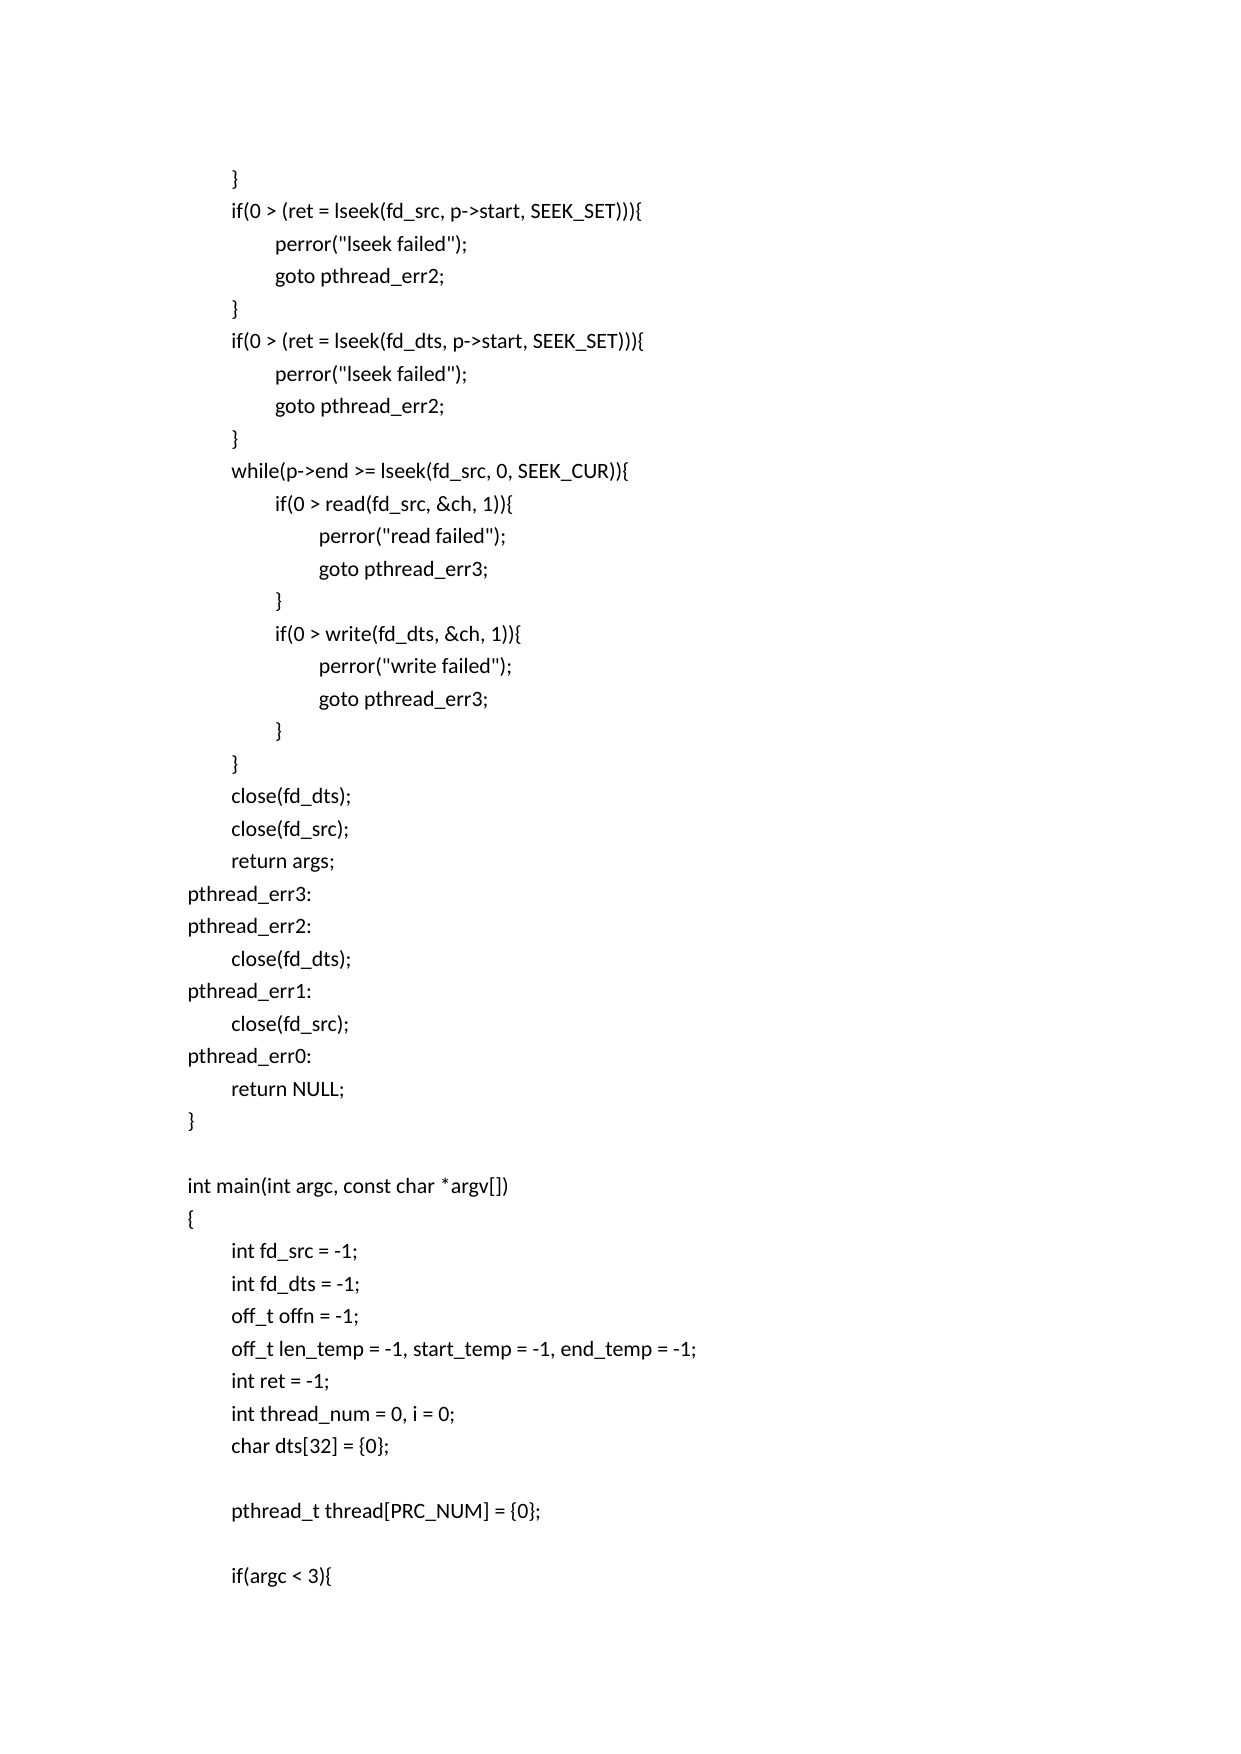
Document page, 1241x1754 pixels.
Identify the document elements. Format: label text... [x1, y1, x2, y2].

list off_t len_temp = -1, start_temp = -1, end_temp = -1; [187, 1332, 1053, 1364]
list pthread_err3: [187, 877, 1053, 909]
list } [187, 162, 1053, 194]
list perror("write failed"); [187, 649, 1053, 682]
list close(fd_dts); [187, 779, 1053, 812]
list goto pthread_err3; [187, 552, 1053, 584]
list if(0 > (ret = lseek(fd_src, p->start, SEEK_SET))){ [187, 194, 1053, 227]
list int fd_dts = -1; [187, 1267, 1053, 1299]
list if(0 > read(fd_src, &ch, 1)){ [187, 487, 1053, 519]
list char dts[32] = {0}; [187, 1429, 1053, 1462]
list } [187, 292, 1053, 324]
list } [187, 584, 1053, 617]
list close(fd_src); [187, 812, 1053, 844]
list perror("lseek failed"); [187, 357, 1053, 389]
list goto pthread_err2; [187, 389, 1053, 422]
list close(fd_dts); [187, 942, 1053, 974]
list return args; [187, 844, 1053, 877]
list goto pthread_err3; [187, 682, 1053, 714]
list pthread_t thread[PRC_NUM] = {0}; [187, 1494, 1053, 1527]
list if(0 > write(fd_dts, &ch, 1)){ [187, 617, 1053, 649]
list close(fd_src); [187, 1007, 1053, 1039]
list pthread_err0: [187, 1039, 1053, 1072]
list } [187, 747, 1053, 779]
list int ret = -1; [187, 1364, 1053, 1397]
list pthread_err2: [187, 909, 1053, 942]
list int thread_num = 0, i = 0; [187, 1397, 1053, 1429]
list { [187, 1202, 1053, 1234]
list pthread_err1: [187, 974, 1053, 1007]
list int fd_src = -1; [187, 1234, 1053, 1267]
list perror("read failed"); [187, 519, 1053, 552]
list if(0 > (ret = lseek(fd_dts, p->start, SEEK_SET))){ [187, 324, 1053, 357]
list while(p->end >= lseek(fd_src, 0, SEEK_CUR)){ [187, 454, 1053, 487]
list } [187, 1104, 1053, 1137]
list perror("lseek failed"); [187, 227, 1053, 259]
list off_t offn = -1; [187, 1299, 1053, 1332]
list int main(int argc, const char *argv[]) [187, 1169, 1053, 1202]
list if(argc < 3){ [187, 1559, 1053, 1592]
list goto pthread_err2; [187, 259, 1053, 292]
list } [187, 422, 1053, 454]
list } [187, 714, 1053, 747]
list return NULL; [187, 1072, 1053, 1104]
